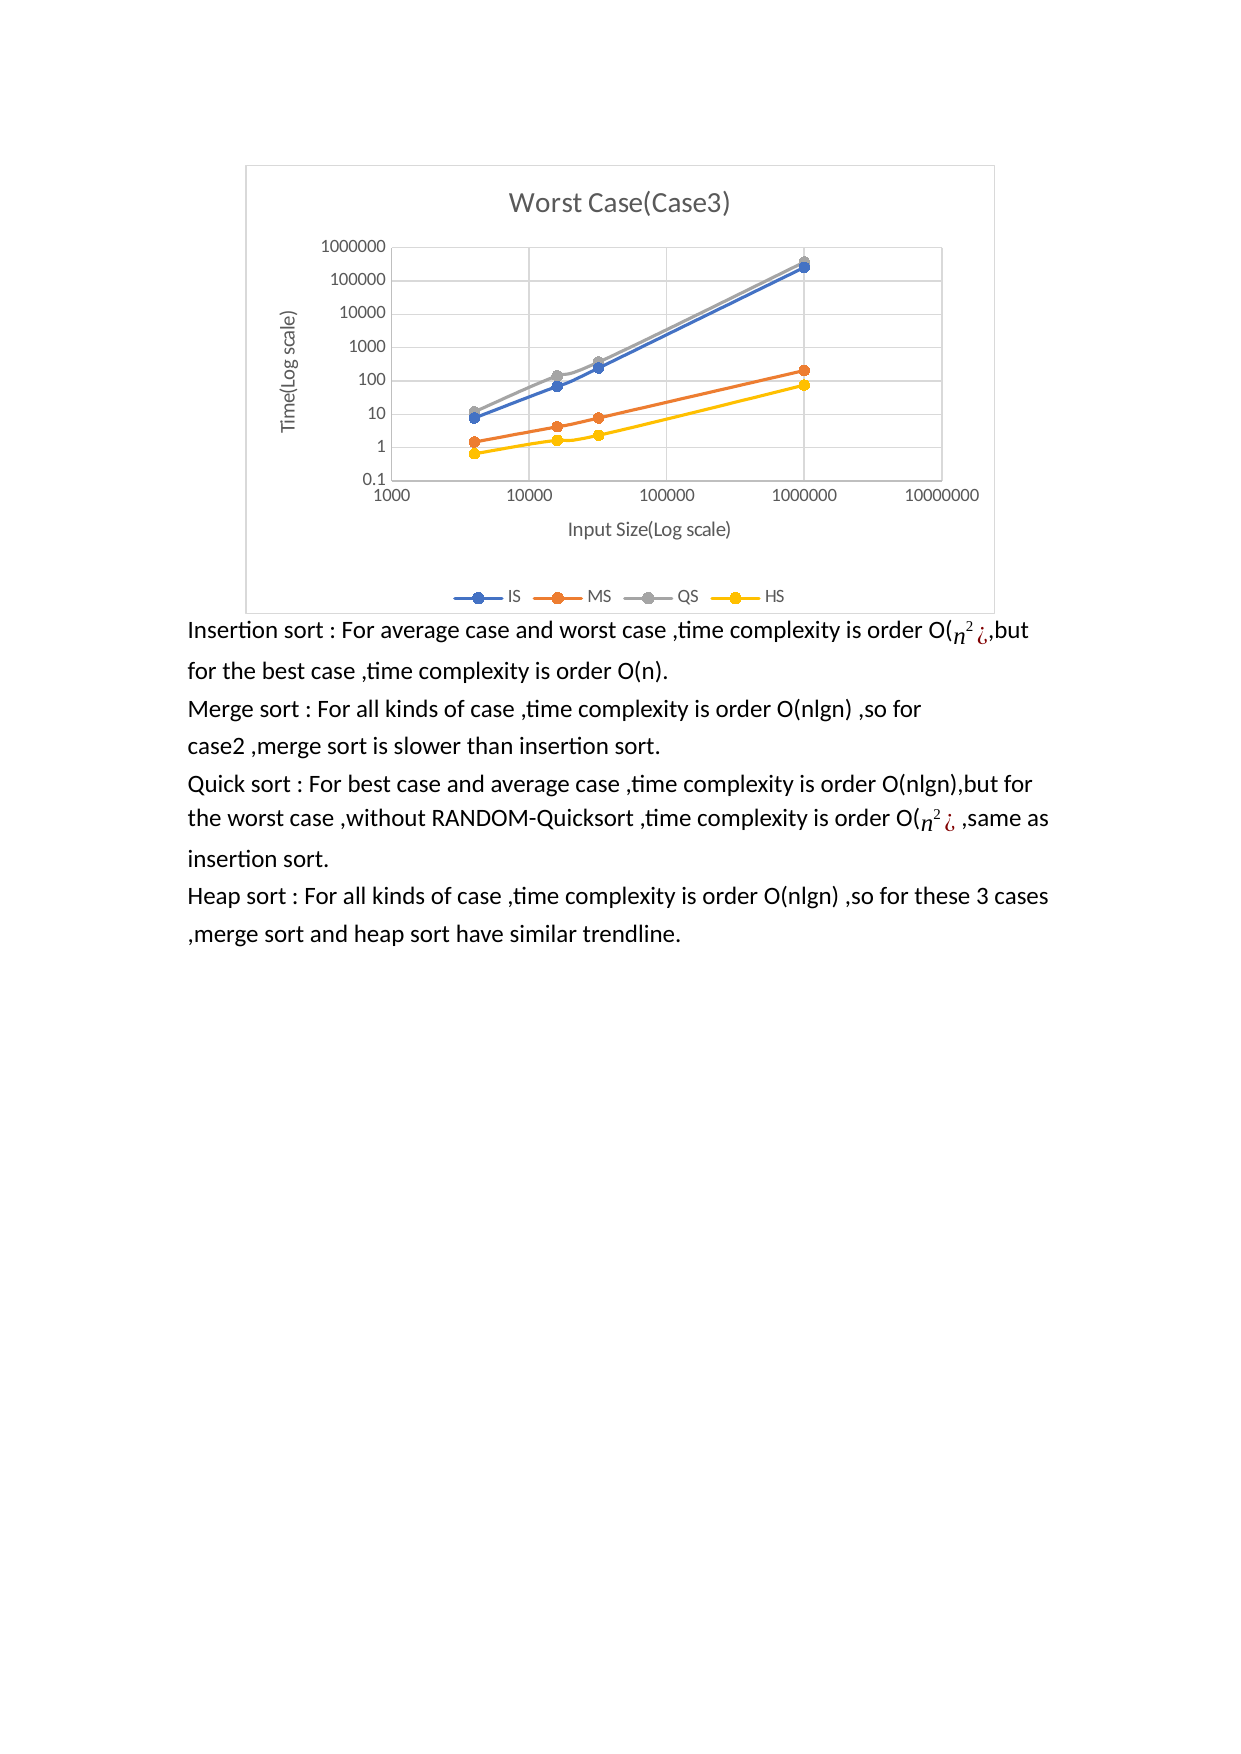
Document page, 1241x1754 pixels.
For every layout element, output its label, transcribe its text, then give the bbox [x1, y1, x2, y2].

text Insertion sort : For average case and worst case ,time complexity is order O(,but for the best case ,time complexity is order O(n). [187, 614, 1053, 689]
text Heap sort : For all kinds of case ,time complexity is order O(nlgn) ,so for these 3 cases ,merge sort and heap sort have similar trendline. [187, 877, 1053, 952]
text Quick sort : For best case and average case ,time complexity is order O(nlgn),but for the worst case ,without RANDOM-Quicksort ,time complexity is order O( ,same as insertion sort. [187, 764, 1053, 877]
text Merge sort : For all kinds of case ,time complexity is order O(nlgn) ,so for case2 ,merge sort is slower than insertion sort. [187, 689, 1053, 764]
